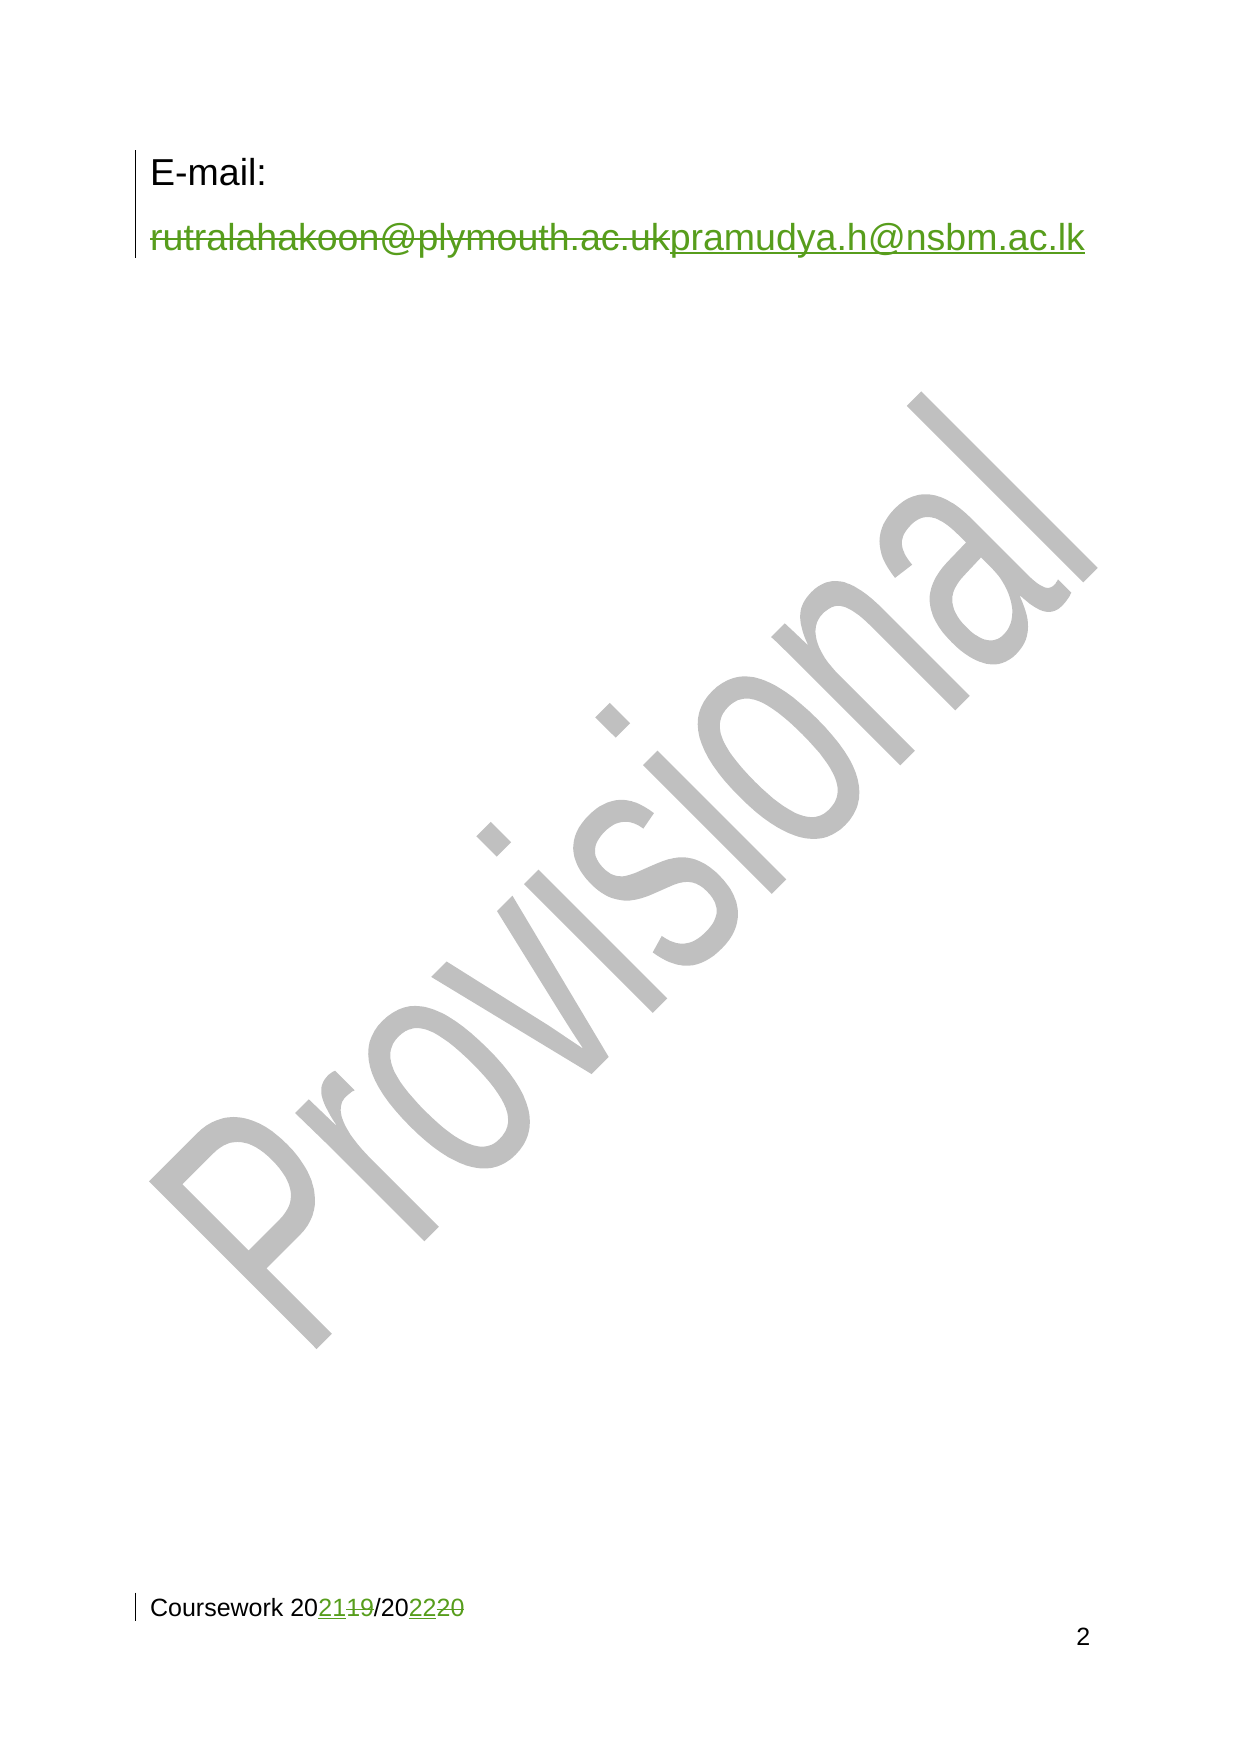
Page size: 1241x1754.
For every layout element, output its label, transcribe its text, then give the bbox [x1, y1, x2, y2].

text E-mail: [150, 150, 1090, 258]
